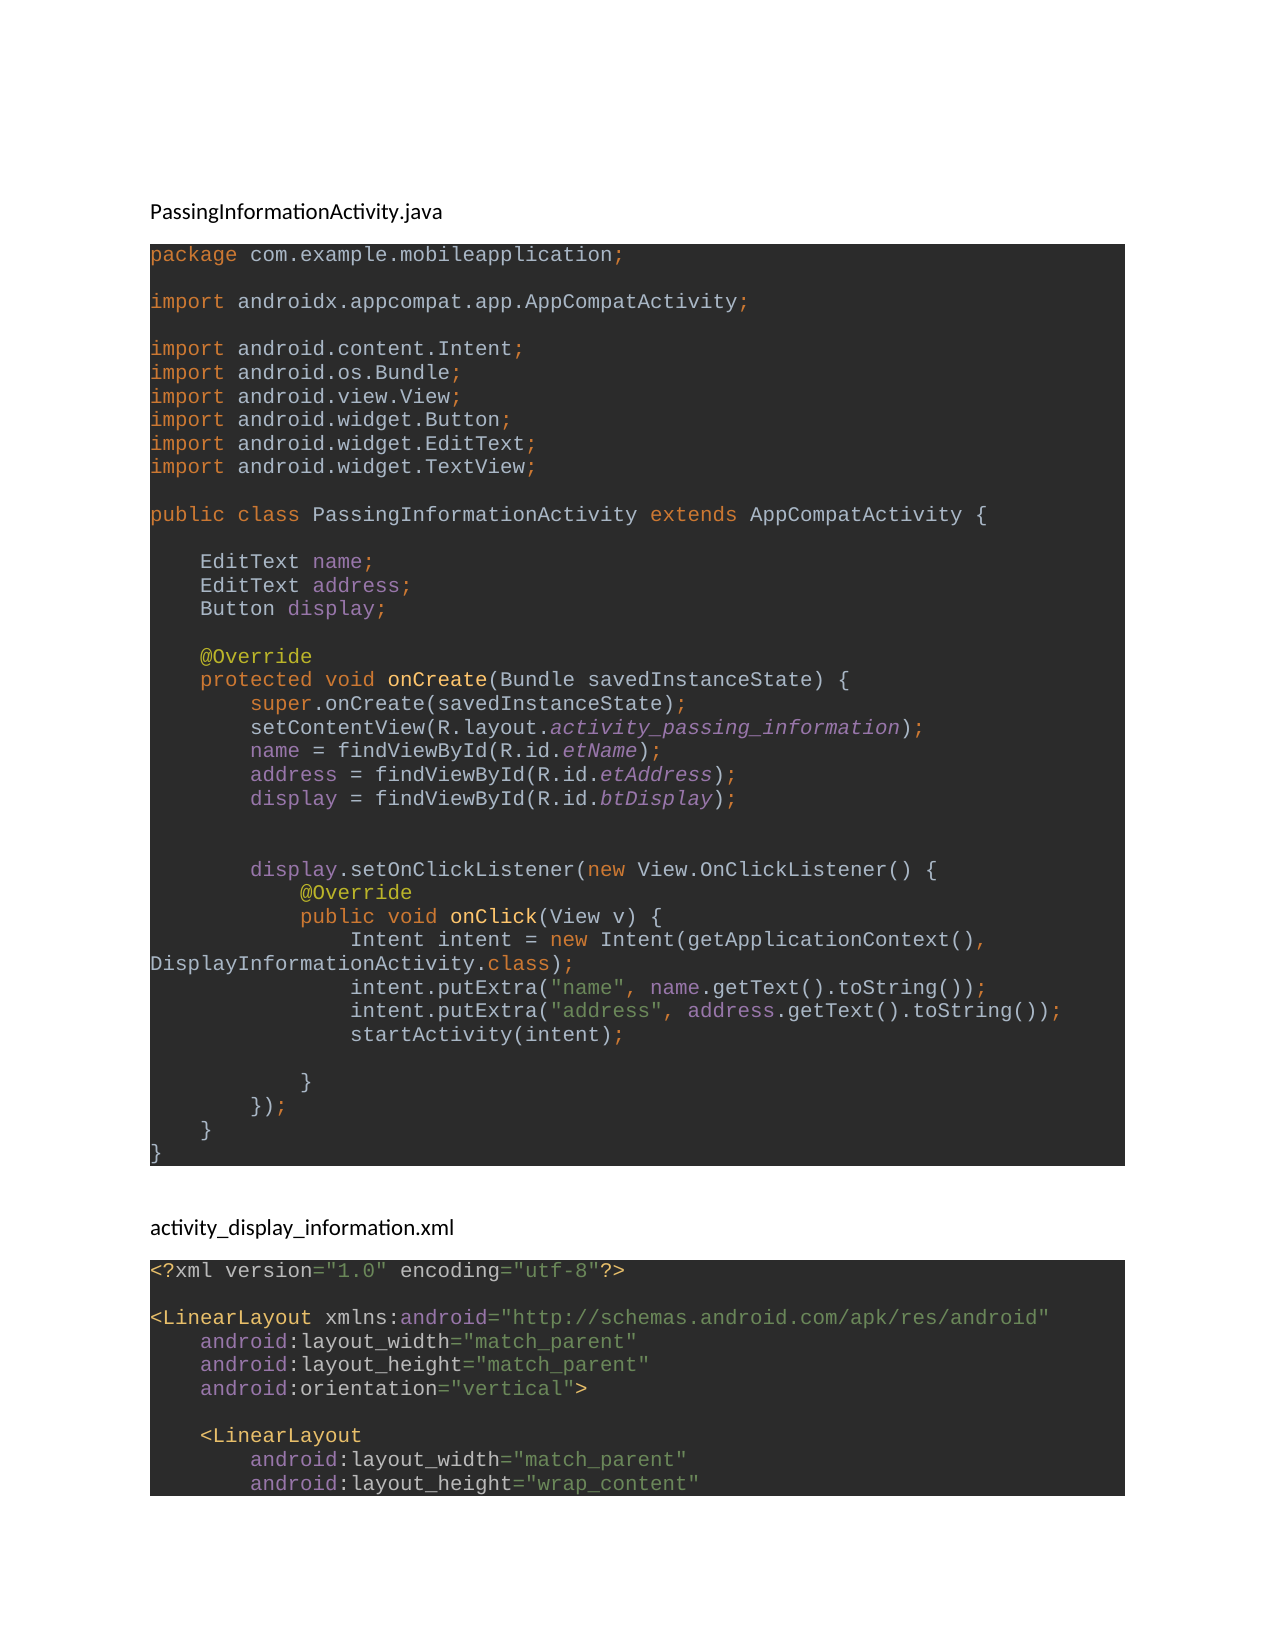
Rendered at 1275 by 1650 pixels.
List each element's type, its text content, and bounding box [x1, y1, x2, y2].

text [150, 1260, 1125, 1496]
text activity_display_information.xml [150, 1213, 1125, 1241]
text PassingInformationActivity.java [150, 197, 1125, 225]
text package com.example.mobileapplication; import androidx.appcompat.app.AppCompatActivity; import android.content.Intent; import android.os.Bundle; import android.view.View; import android.widget.Button; import android.widget.EditText; import android.widget.TextView; public class PassingInformationActivity extends AppCompatActivity { EditText name; EditText address; Button display; @Override protected void onCreate(Bundle savedInstanceState) { super.onCreate(savedInstanceState); setContentView(R.layout.activity_passing_information); name = findViewById(R.id.etName); address = findViewById(R.id.etAddress); display = findViewById(R.id.btDisplay); display.setOnClickListener(new View.OnClickListener() { @Override public void onClick(View v) { Intent intent = new Intent(getApplicationContext(), DisplayInformationActivity.class); intent.putExtra("name", name.getText().toString()); intent.putExtra("address", address.getText().toString()); startActivity(intent); } }); } } [150, 244, 1125, 1166]
